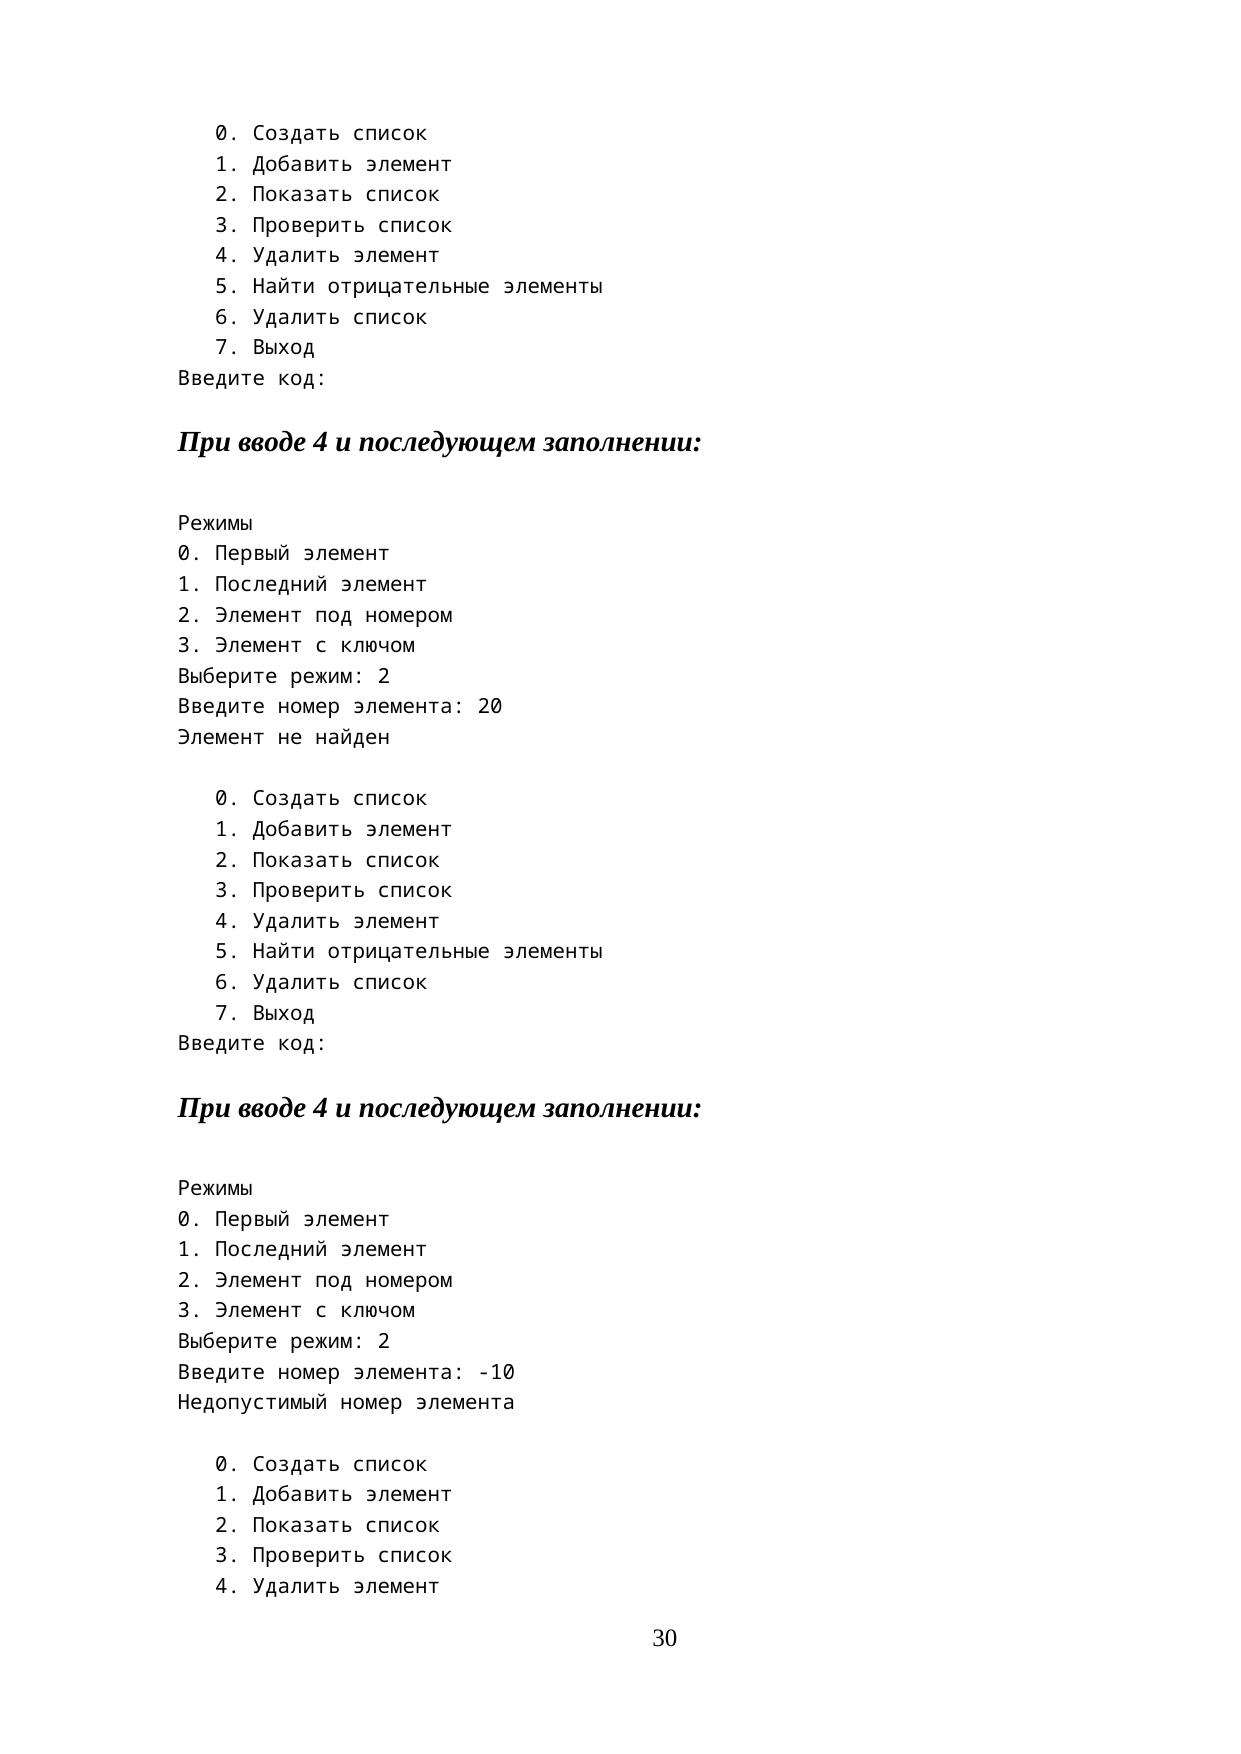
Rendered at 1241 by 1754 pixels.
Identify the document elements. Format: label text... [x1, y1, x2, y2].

text 4. Удалить элемент [177, 1571, 1152, 1600]
text Введите код: [177, 1028, 1152, 1057]
text При вводе 4 и последующем заполнении: [177, 424, 1152, 458]
text 2. Показать список [177, 845, 1152, 873]
text 3. Элемент с ключом [177, 1296, 1152, 1324]
text 7. Выход [177, 998, 1152, 1026]
text Введите код: [177, 363, 1152, 392]
text 6. Удалить список [177, 967, 1152, 996]
text 0. Создать список [177, 118, 1152, 147]
text 5. Найти отрицательные элементы [177, 937, 1152, 965]
text Элемент не найден [177, 722, 1152, 751]
text Выберите режим: 2 [177, 1326, 1152, 1355]
text 2. Элемент под номером [177, 600, 1152, 628]
text Выберите режим: 2 [177, 661, 1152, 689]
text 2. Показать список [177, 179, 1152, 208]
text Режимы [177, 1173, 1152, 1202]
text 3. Проверить список [177, 1541, 1152, 1569]
text 1. Добавить элемент [177, 814, 1152, 842]
text 1. Добавить элемент [177, 1479, 1152, 1508]
text 3. Проверить список [177, 875, 1152, 904]
text 0. Создать список [177, 1449, 1152, 1477]
text При вводе 4 и последующем заполнении: [177, 1090, 1152, 1123]
text 0. Создать список [177, 783, 1152, 812]
text 1. Добавить элемент [177, 149, 1152, 177]
text 1. Последний элемент [177, 569, 1152, 597]
text 3. Элемент с ключом [177, 630, 1152, 659]
text 4. Удалить элемент [177, 906, 1152, 934]
text Режимы [177, 508, 1152, 536]
text 0. Первый элемент [177, 538, 1152, 567]
text 2. Показать список [177, 1510, 1152, 1538]
text 6. Удалить список [177, 302, 1152, 330]
text 4. Удалить элемент [177, 241, 1152, 269]
text 3. Проверить список [177, 210, 1152, 238]
text Недопустимый номер элемента [177, 1387, 1152, 1416]
text Введите номер элемента: 20 [177, 692, 1152, 720]
text 7. Выход [177, 332, 1152, 361]
text 5. Найти отрицательные элементы [177, 271, 1152, 300]
text 2. Элемент под номером [177, 1265, 1152, 1293]
text Введите номер элемента: -10 [177, 1357, 1152, 1385]
text 1. Последний элемент [177, 1234, 1152, 1263]
text 0. Первый элемент [177, 1204, 1152, 1232]
